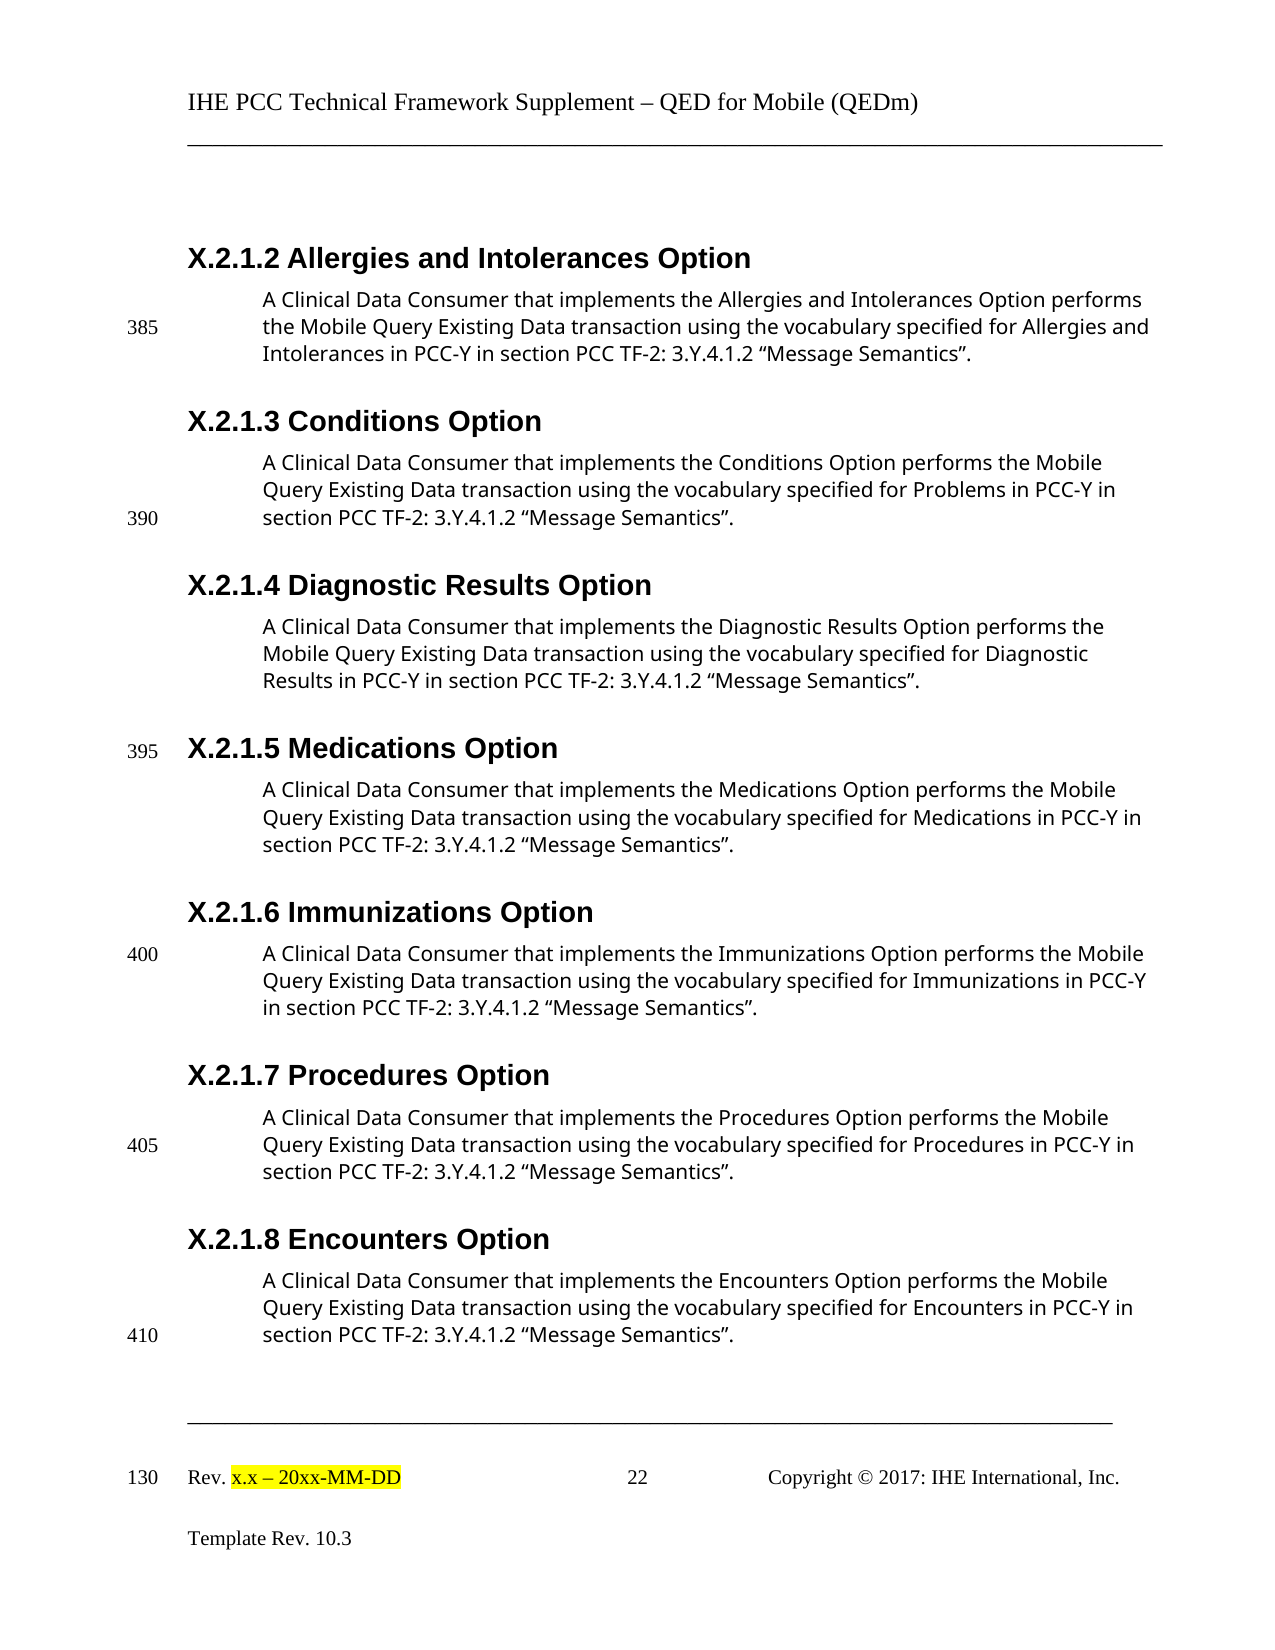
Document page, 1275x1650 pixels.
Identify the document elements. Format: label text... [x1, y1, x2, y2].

subtitle X.2.1.7 Procedures Option [187, 1058, 1162, 1092]
subtitle X.2.1.3 Conditions Option [187, 404, 1162, 438]
text A Clinical Data Consumer that implements the Procedures Option performs the Mobile Query Existing Data transaction using the vocabulary specified for Procedures in PCC-Y in section PCC TF-2: 3.Y.4.1.2 “Message Semantics”. [262, 1103, 1162, 1184]
subtitle X.2.1.8 Encounters Option [187, 1222, 1162, 1256]
text A Clinical Data Consumer that implements the Diagnostic Results Option performs the Mobile Query Existing Data transaction using the vocabulary specified for Diagnostic Results in PCC-Y in section PCC TF-2: 3.Y.4.1.2 “Message Semantics”. [262, 613, 1162, 694]
text A Clinical Data Consumer that implements the Immunizations Option performs the Mobile Query Existing Data transaction using the vocabulary specified for Immunizations in PCC-Y in section PCC TF-2: 3.Y.4.1.2 “Message Semantics”. [262, 940, 1162, 1021]
text A Clinical Data Consumer that implements the Conditions Option performs the Mobile Query Existing Data transaction using the vocabulary specified for Problems in PCC-Y in section PCC TF-2: 3.Y.4.1.2 “Message Semantics”. [262, 449, 1162, 530]
text A Clinical Data Consumer that implements the Encounters Option performs the Mobile Query Existing Data transaction using the vocabulary specified for Encounters in PCC-Y in section PCC TF-2: 3.Y.4.1.2 “Message Semantics”. [262, 1267, 1162, 1348]
text A Clinical Data Consumer that implements the Allergies and Intolerances Option performs the Mobile Query Existing Data transaction using the vocabulary specified for Allergies and Intolerances in PCC-Y in section PCC TF-2: 3.Y.4.1.2 “Message Semantics”. [262, 286, 1162, 367]
text A Clinical Data Consumer that implements the Medications Option performs the Mobile Query Existing Data transaction using the vocabulary specified for Medications in PCC-Y in section PCC TF-2: 3.Y.4.1.2 “Message Semantics”. [262, 776, 1162, 857]
subtitle X.2.1.4 Diagnostic Results Option [187, 568, 1162, 601]
subtitle X.2.1.2 Allergies and Intolerances Option [187, 241, 1162, 274]
subtitle X.2.1.5 Medications Option [187, 731, 1162, 765]
subtitle X.2.1.6 Immunizations Option [187, 895, 1162, 928]
